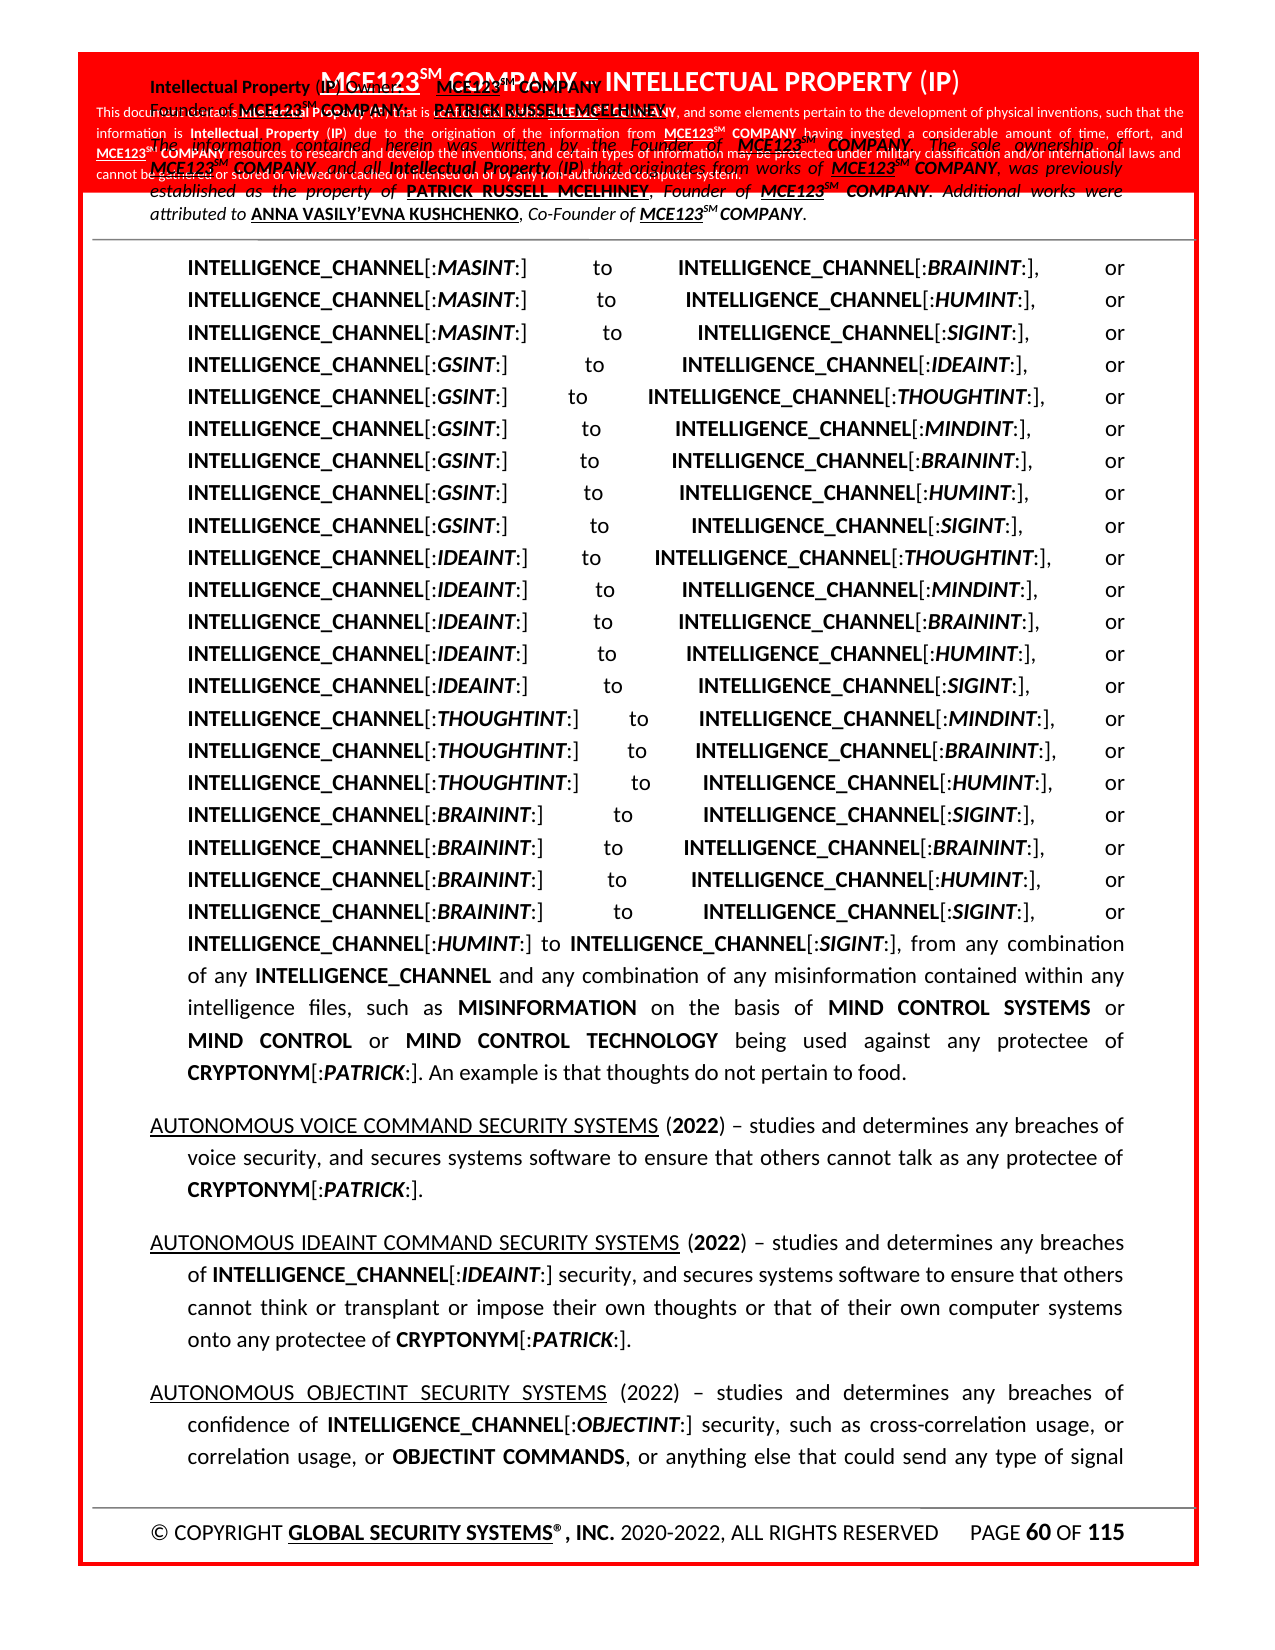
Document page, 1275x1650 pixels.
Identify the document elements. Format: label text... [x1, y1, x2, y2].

text AUTONOMOUS VOICE COMMAND SECURITY SYSTEMS (2022) – studies and determines any breaches of voice security, and secures systems software to ensure that others cannot talk as any protectee of CRYPTONYM[:PATRICK:]. [150, 1111, 1125, 1203]
